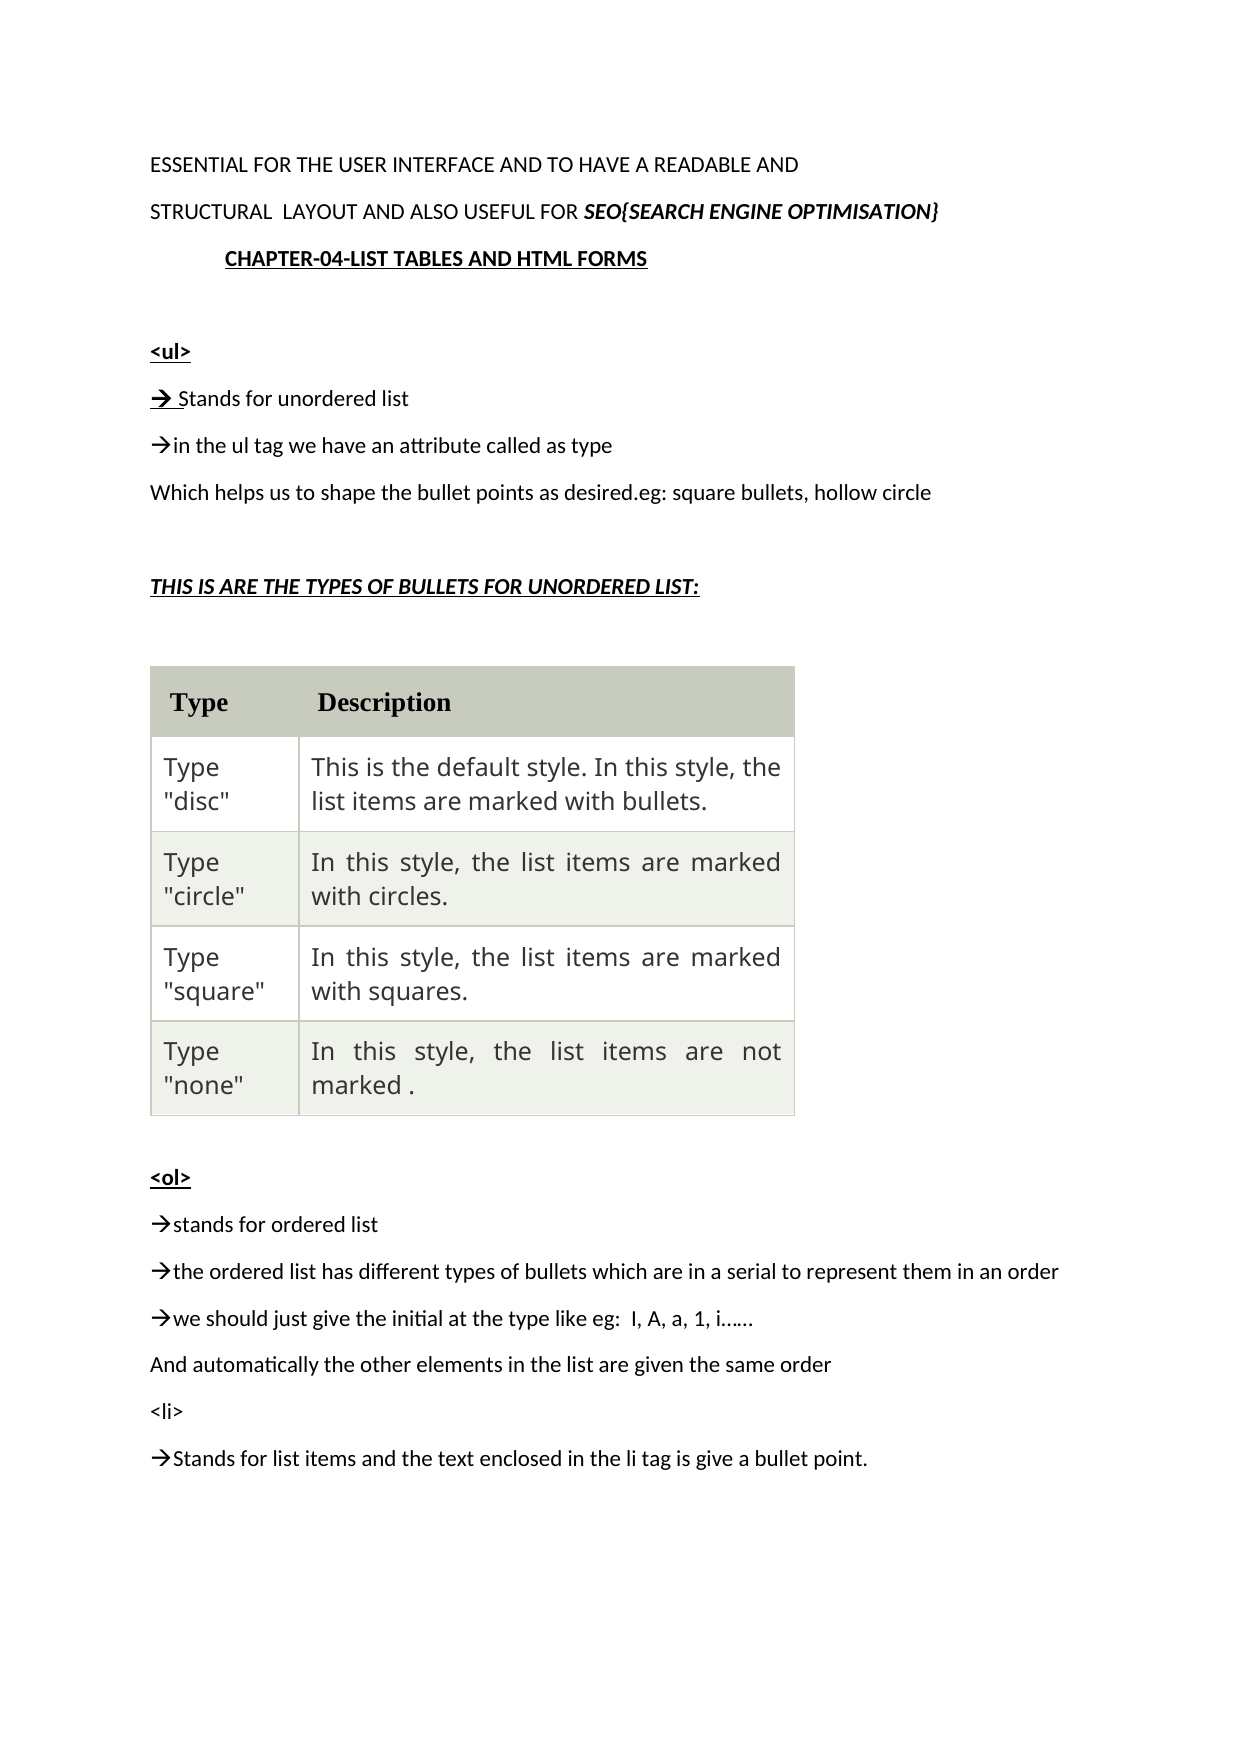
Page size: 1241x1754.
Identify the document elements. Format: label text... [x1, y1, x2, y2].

text Which helps us to shape the bullet points as desired.eg: square bullets, hollow circle [150, 478, 1090, 506]
text Stands for list items and the text enclosed in the li tag is give a bullet point. [150, 1444, 1090, 1472]
table_cell This is the default style. In this style, the list items are marked with bullets. [300, 737, 794, 831]
table_cell Type "disc" [152, 737, 298, 831]
table_cell Type "none" [152, 1022, 298, 1114]
table_cell In this style, the list items are not marked . [300, 1022, 794, 1114]
table_header Description [299, 667, 794, 736]
text And automatically the other elements in the list are given the same order [150, 1351, 1090, 1378]
table_cell In this style, the list items are marked with circles. [300, 832, 794, 925]
text in the ul tag we have an attribute called as type [150, 431, 1090, 459]
text THIS IS ARE THE TYPES OF BULLETS FOR UNORDERED LIST: [150, 572, 1090, 600]
table_cell Type "square" [152, 927, 298, 1020]
text stands for ordered list [150, 1210, 1090, 1238]
text <ul> [150, 337, 1090, 366]
table_cell In this style, the list items are marked with squares. [300, 927, 794, 1020]
text we should just give the initial at the type like eg: I, A, a, 1, i…… [150, 1304, 1090, 1332]
text <li> [150, 1397, 1090, 1425]
table_header Type [152, 667, 299, 736]
text ESSENTIAL FOR THE USER INTERFACE AND TO HAVE A READABLE AND [150, 150, 1090, 178]
text STRUCTURAL LAYOUT AND ALSO USEFUL FOR SEO{SEARCH ENGINE OPTIMISATION} [150, 197, 1090, 225]
text Stands for unordered list [150, 384, 1090, 412]
text the ordered list has different types of bullets which are in a serial to represent them in an order [150, 1257, 1090, 1285]
text CHAPTER-04-LIST TABLES AND HTML FORMS [150, 244, 1090, 272]
text <ol> [150, 1163, 1090, 1191]
table_cell Type "circle" [152, 832, 298, 925]
